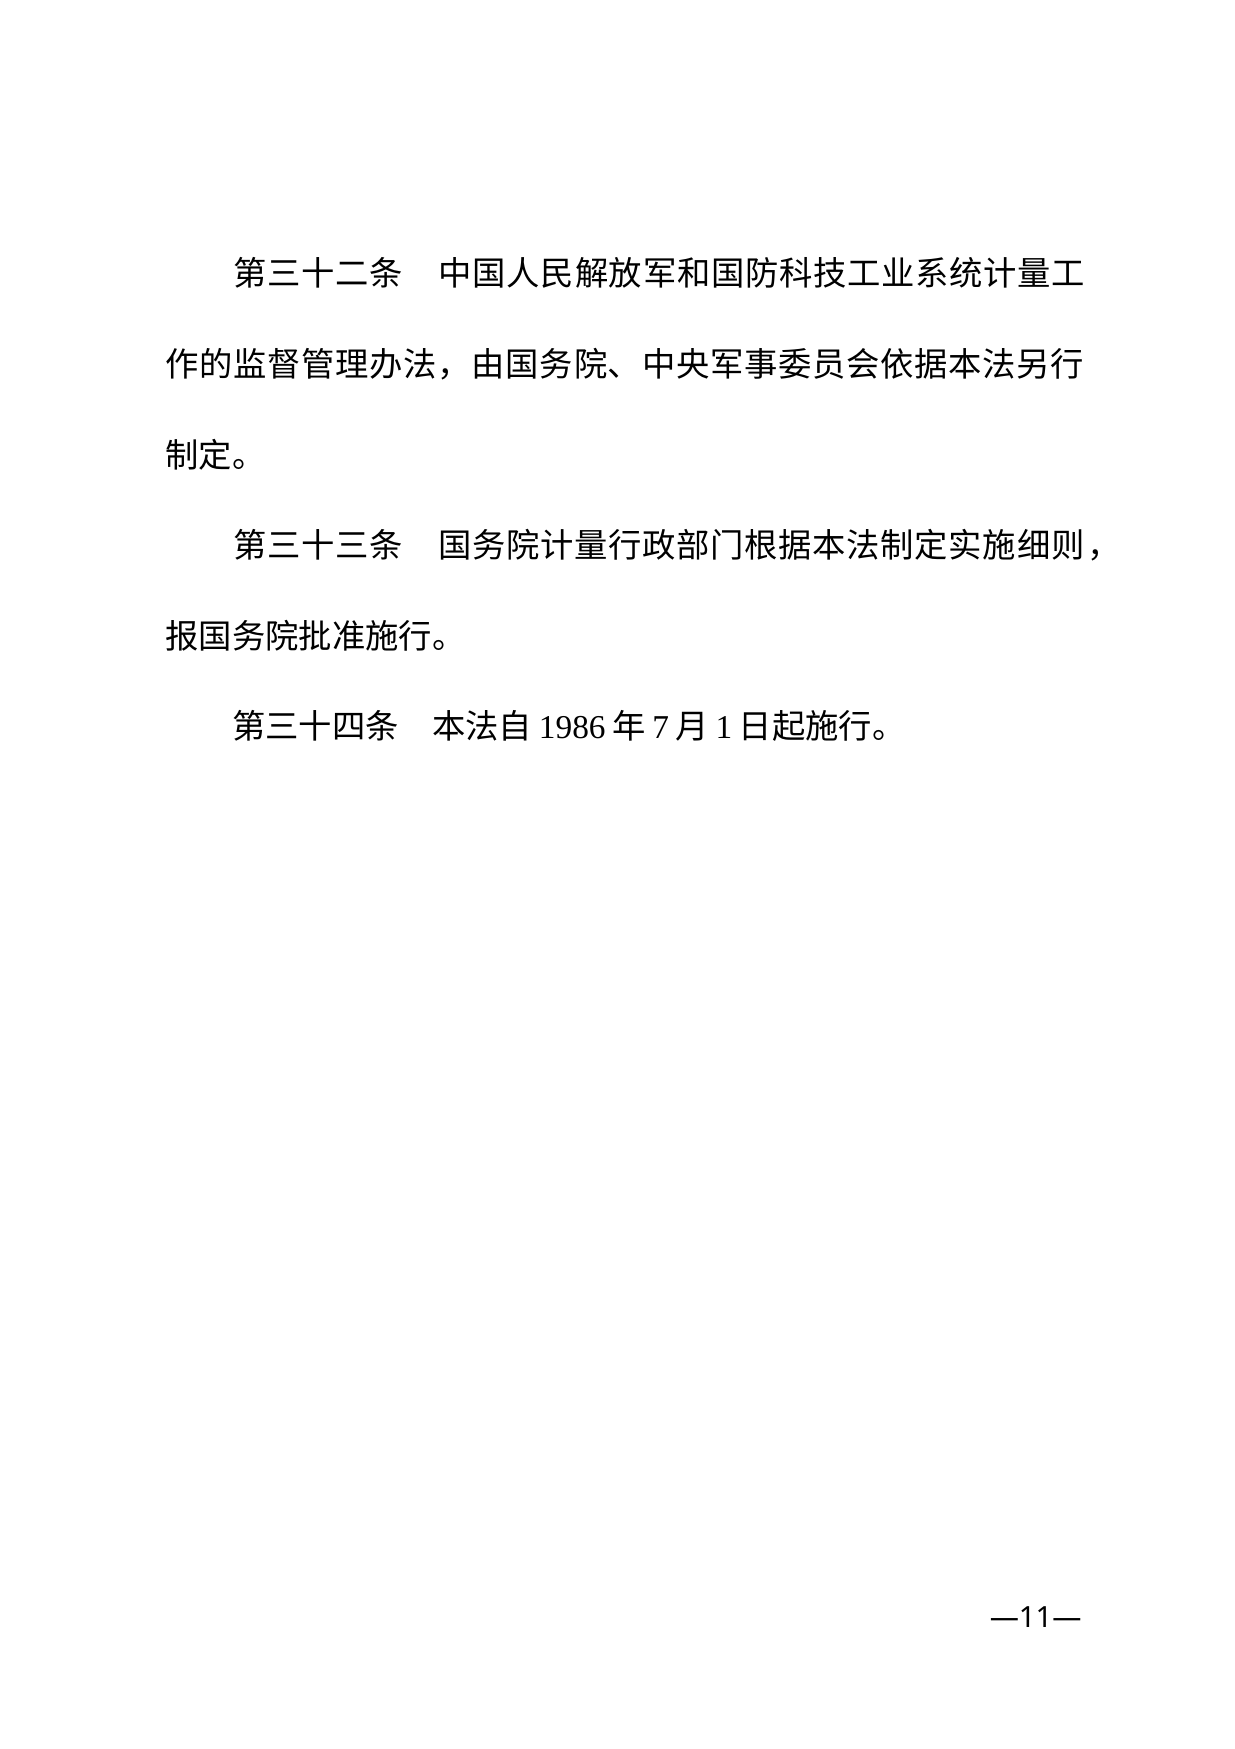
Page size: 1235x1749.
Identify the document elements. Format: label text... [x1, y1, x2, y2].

text 第三十四条 本法自1986年7月1日起施行。 [165, 679, 1087, 770]
text 第三十三条 国务院计量行政部门根据本法制定实施细则，报国务院批准施行。 [165, 498, 1087, 679]
text 第三十二条 中国人民解放军和国防科技工业系统计量工作的监督管理办法，由国务院、中央军事委员会依据本法另行制定。 [165, 226, 1087, 498]
